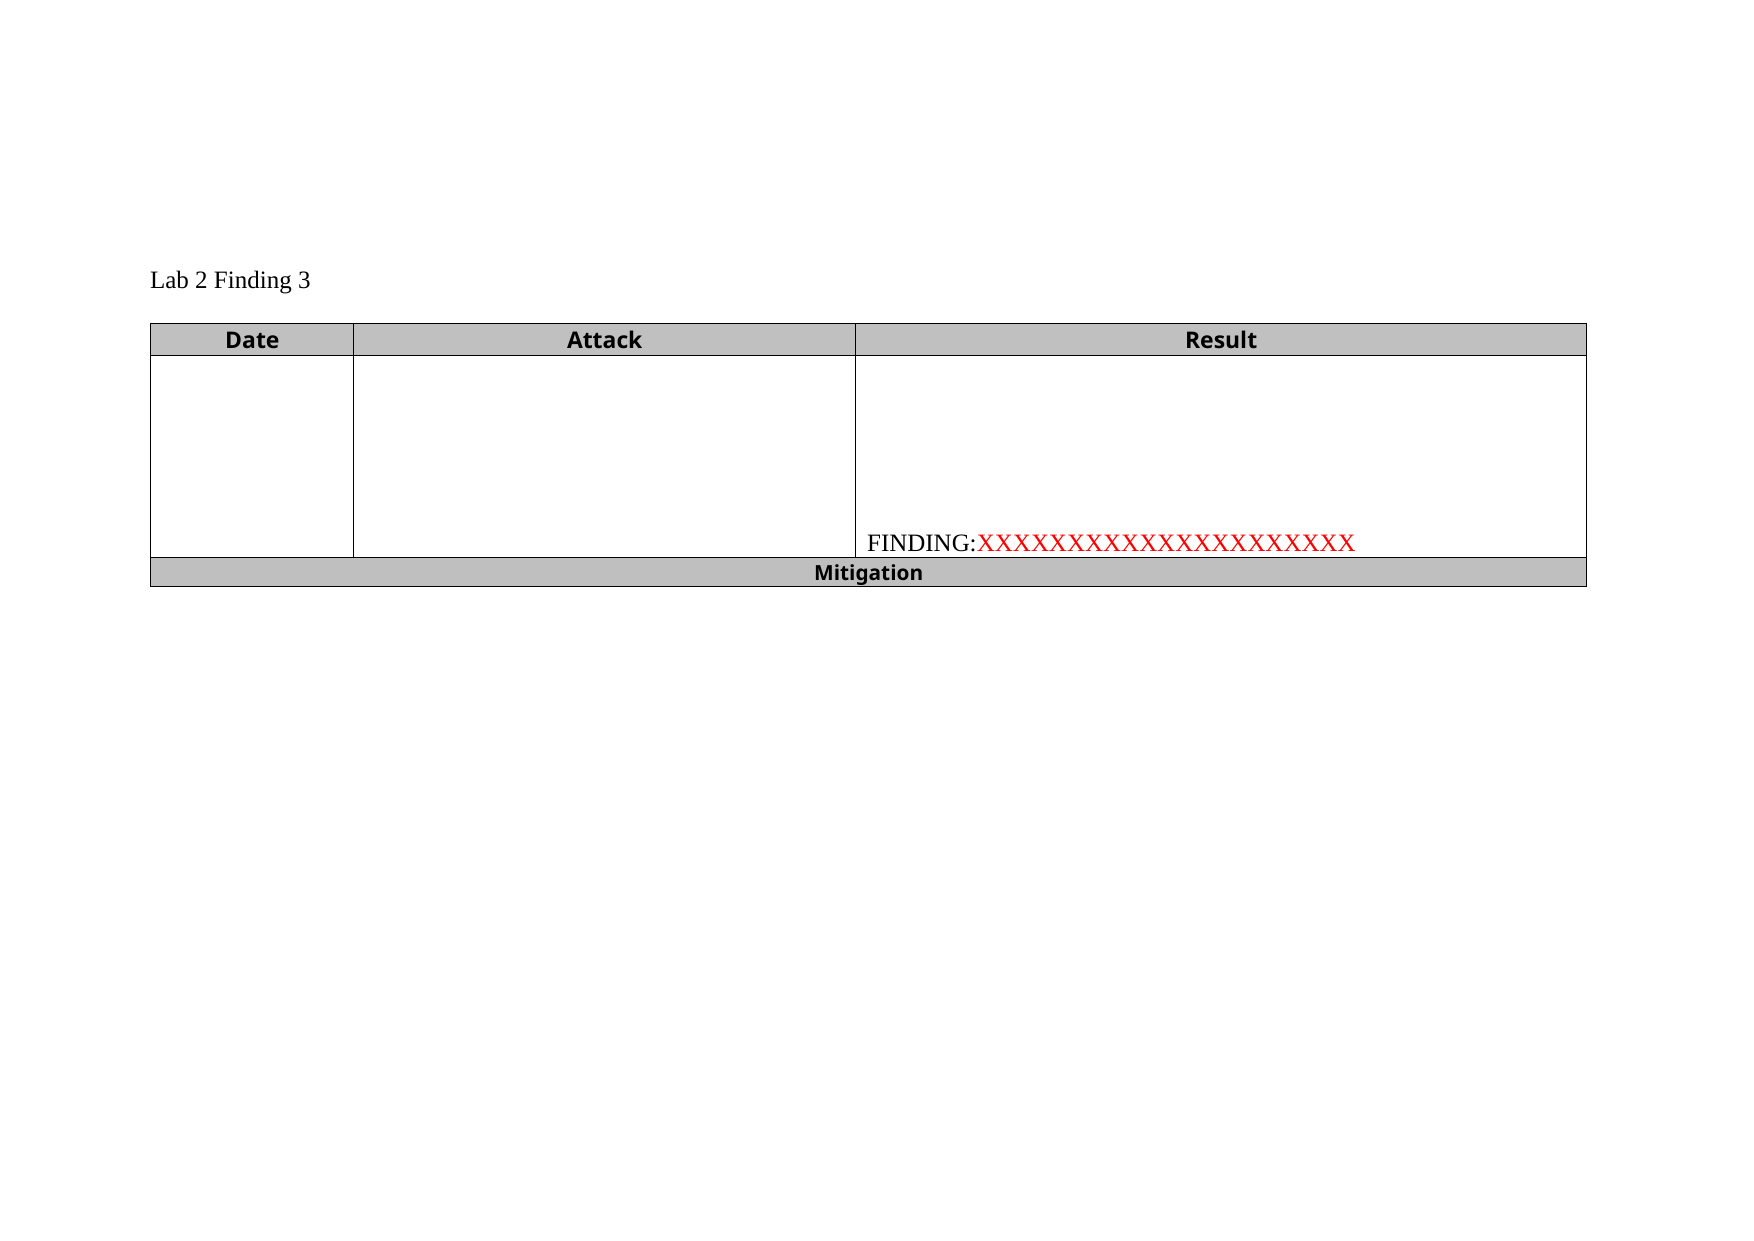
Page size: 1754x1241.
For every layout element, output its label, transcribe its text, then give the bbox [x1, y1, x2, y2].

text Lab 2 Finding 3 [150, 265, 1604, 294]
table_header Attack [354, 324, 855, 355]
table_header Result [856, 324, 1586, 355]
table_cell FINDING:XXXXXXXXXXXXXXXXXXXXX [856, 356, 1586, 557]
table_cell [354, 356, 855, 557]
table_cell Mitigation [151, 558, 1586, 586]
table_cell [151, 356, 353, 557]
table_header Date [151, 324, 353, 355]
